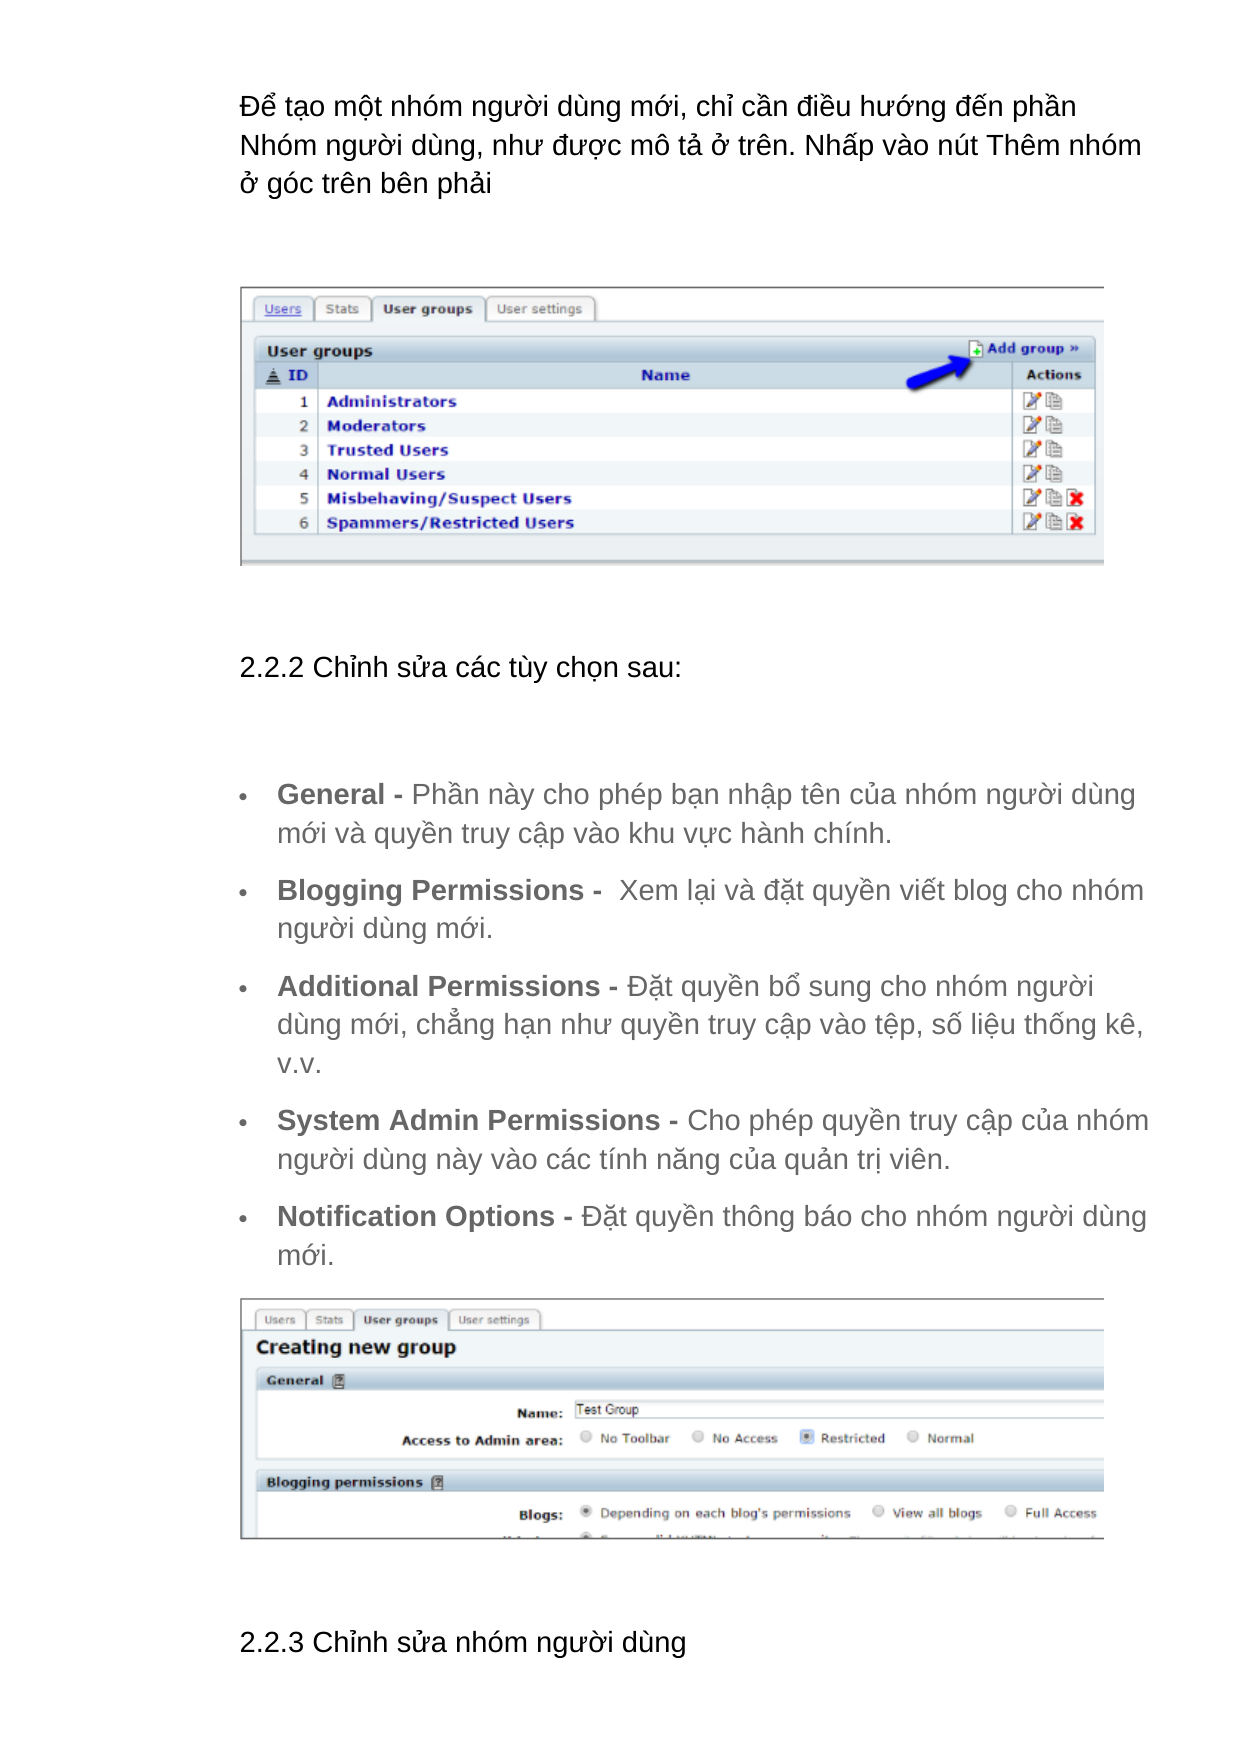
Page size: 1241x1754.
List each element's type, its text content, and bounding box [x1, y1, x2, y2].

text Để tạo một nhóm người dùng mới, chỉ cần điều hướng đến phần Nhóm người dùng, như được mô tả ở trên. Nhấp vào nút Thêm nhóm ở góc trên bên phải [239, 89, 1152, 199]
list System Admin Permissions - Cho phép quyền truy cập của nhóm người dùng này vào các tính năng của quản trị viên. [239, 1103, 1152, 1175]
list Notification Options - Đặt quyền thông báo cho nhóm người dùng mới. [239, 1199, 1152, 1271]
text 2.2.3 Chỉnh sửa nhóm người dùng [239, 1624, 1152, 1658]
list General - Phần này cho phép bạn nhập tên của nhóm người dùng mới và quyền truy cập vào khu vực hành chính. [239, 777, 1152, 849]
list Blogging Permissions - Xem lại và đặt quyền viết blog cho nhóm người dùng mới. [239, 873, 1152, 945]
picture [239, 1294, 1104, 1541]
list Additional Permissions - Đặt quyền bổ sung cho nhóm người dùng mới, chẳng hạn như quyền truy cập vào tệp, số liệu thống kê, v.v. [239, 969, 1152, 1079]
picture [239, 284, 1104, 566]
list Chỉnh sửa các tùy chọn sau: [239, 650, 1152, 683]
